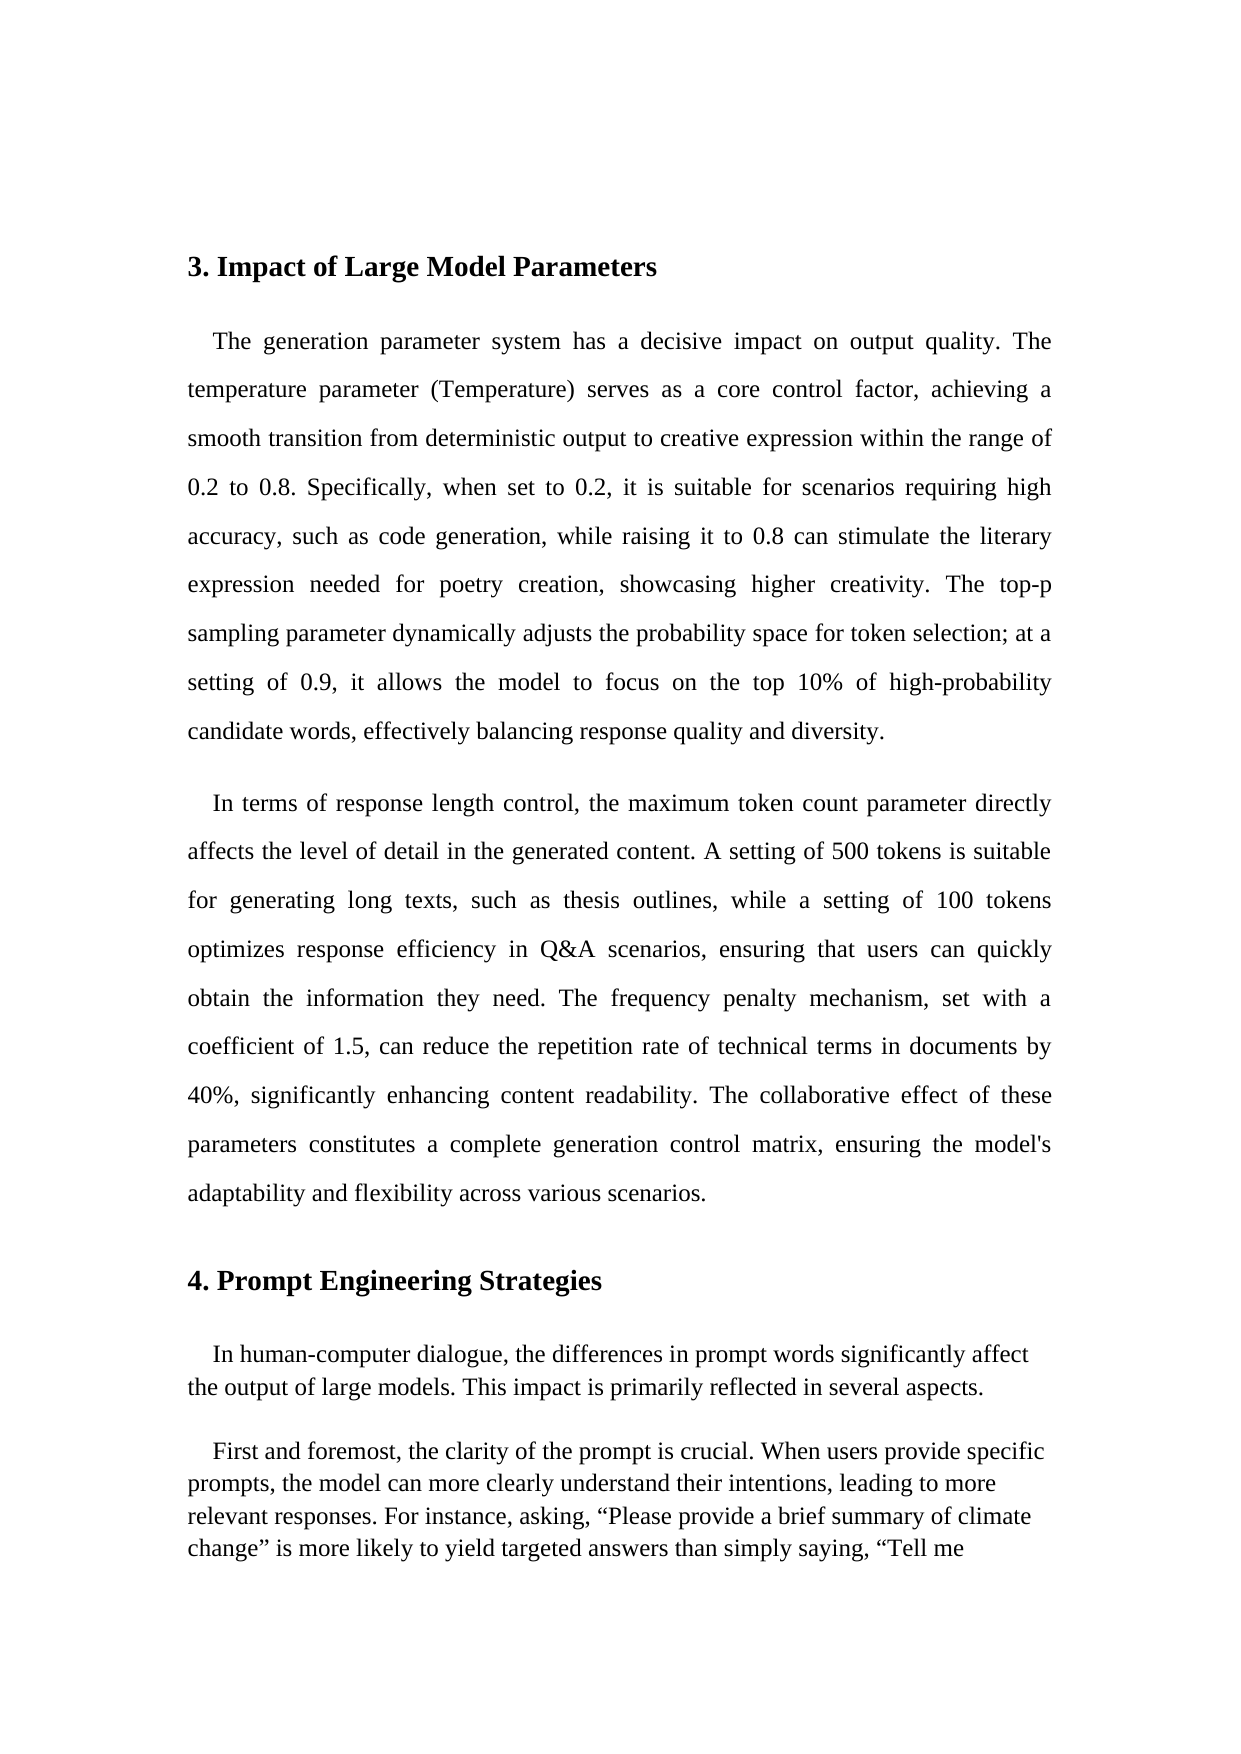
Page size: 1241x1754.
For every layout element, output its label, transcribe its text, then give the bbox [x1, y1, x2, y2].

text The generation parameter system has a decisive impact on output quality. The temperature parameter (Temperature) serves as a core control factor, achieving a smooth transition from deterministic output to creative expression within the range of 0.2 to 0.8. Specifically, when set to 0.2, it is suitable for scenarios requiring high accuracy, such as code generation, while raising it to 0.8 can stimulate the literary expression needed for poetry creation, showcasing higher creativity. The top-p sampling parameter dynamically adjusts the probability space for token selection; at a setting of 0.9, it allows the model to focus on the top 10% of high-probability candidate words, effectively balancing response quality and diversity. [187, 324, 1053, 746]
text In terms of response length control, the maximum token count parameter directly affects the level of detail in the generated content. A setting of 500 tokens is suitable for generating long texts, such as thesis outlines, while a setting of 100 tokens optimizes response efficiency in Q&A scenarios, ensuring that users can quickly obtain the information they need. The frequency penalty mechanism, set with a coefficient of 1.5, can reduce the repetition rate of technical terms in documents by 40%, significantly enhancing content readability. The collaborative effect of these parameters constitutes a complete generation control matrix, ensuring the model's adaptability and flexibility across various scenarios. [187, 786, 1053, 1208]
text 4. Prompt Engineering Strategies [187, 1248, 1053, 1313]
text In human-computer dialogue, the differences in prompt words significantly affect the output of large models. This impact is primarily reflected in several aspects. [187, 1338, 1053, 1403]
text 3. Impact of Large Model Parameters [187, 234, 1053, 299]
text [187, 1434, 1053, 1564]
